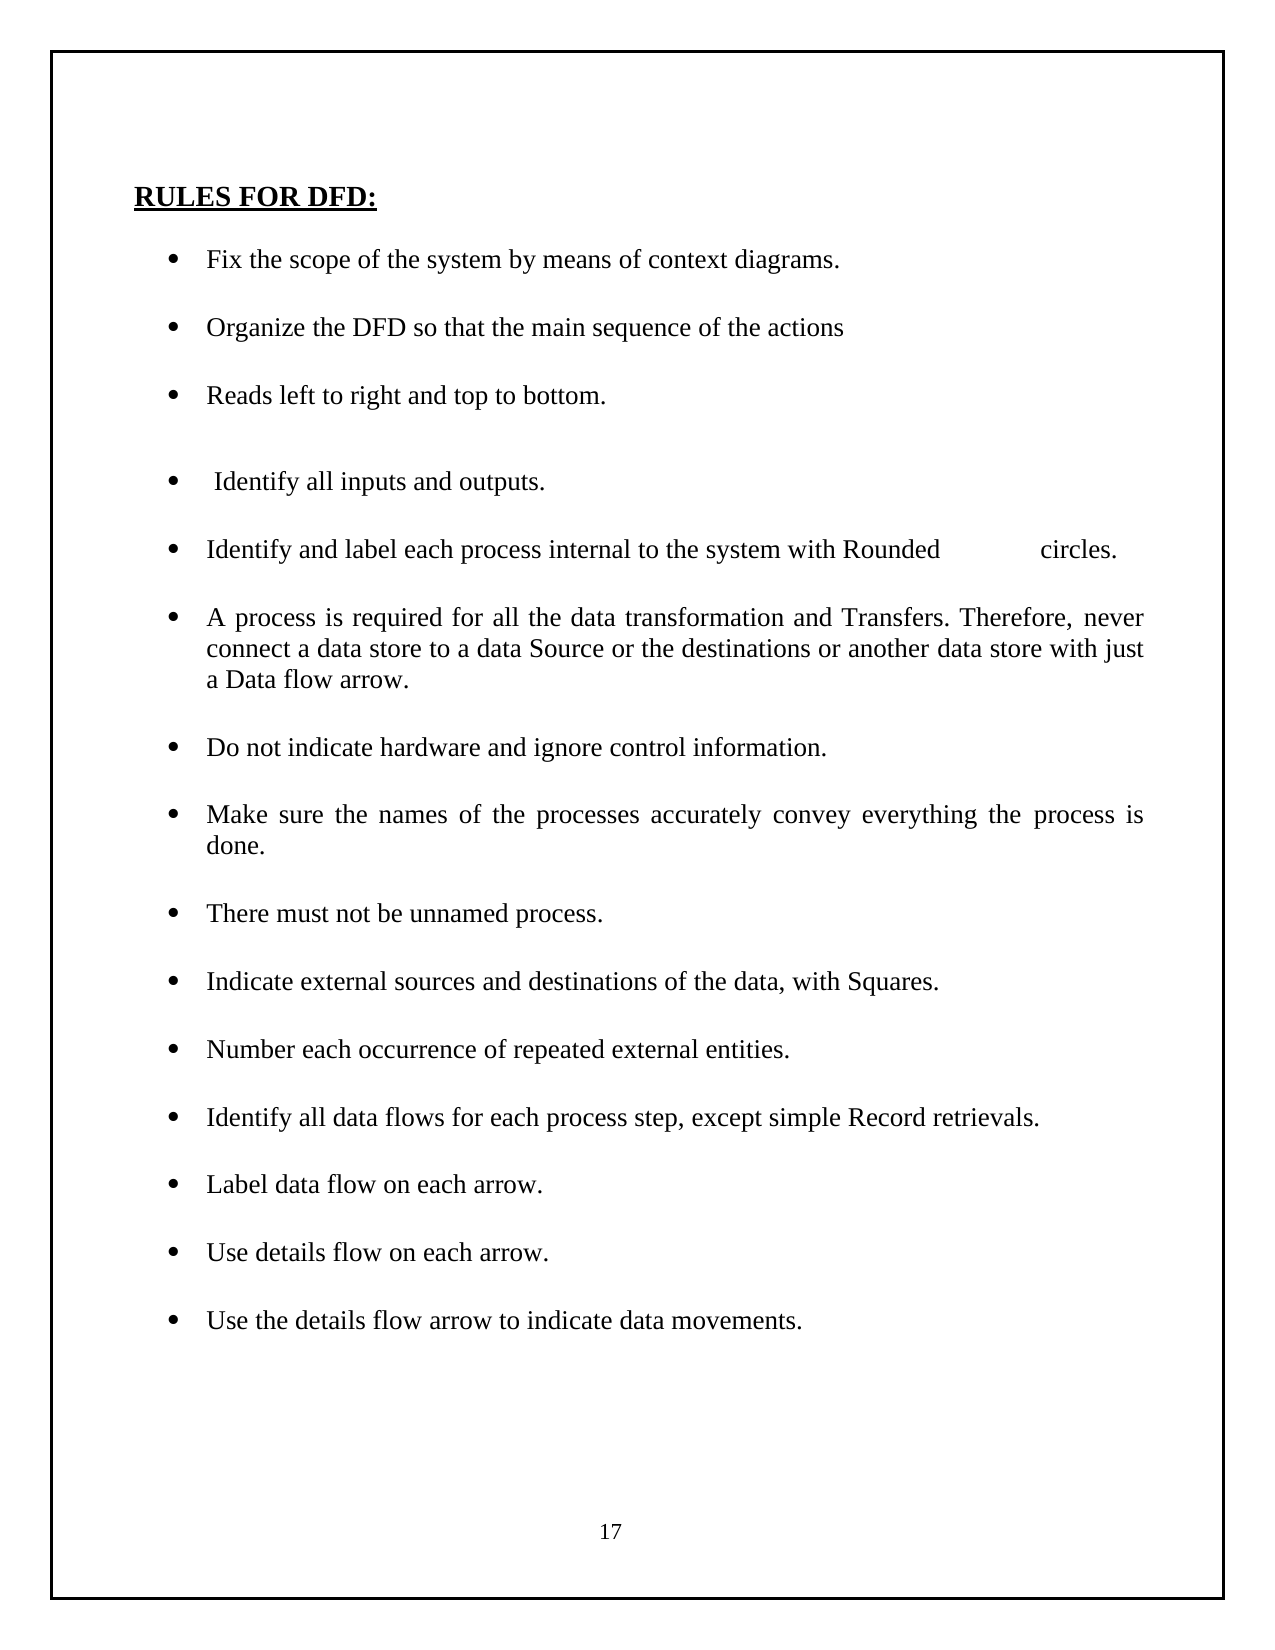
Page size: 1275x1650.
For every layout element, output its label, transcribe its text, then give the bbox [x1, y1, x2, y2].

list Label data flow on each arrow. [169, 1168, 1158, 1200]
list Use details flow on each arrow. [169, 1237, 1158, 1268]
list Identify all data flows for each process step, except simple Record retrievals. [169, 1101, 1158, 1132]
list Reads left to right and top to bottom. [169, 379, 1158, 410]
list Number each occurrence of repeated external entities. [169, 1033, 1158, 1064]
list Do not indicate hardware and ignore control information. [169, 731, 1158, 762]
list Identify all inputs and outputs. [169, 465, 1158, 497]
list There must not be unnamed process. [169, 898, 1158, 929]
list Organize the DFD so that the main sequence of the actions [169, 311, 1158, 342]
list Indicate external sources and destinations of the data, with Squares. [169, 965, 1158, 996]
list A process is required for all the data transformation and Transfers. Therefore, never connect a data store to a data Source or the destinations or another data store with just a Data flow arrow. [169, 601, 1144, 694]
list Make sure the names of the processes accurately convey everything the process is done. [169, 799, 1144, 861]
list Fix the scope of the system by means of context diagrams. [169, 244, 1158, 275]
list Identify and label each process internal to the system with Rounded circles. [169, 533, 1158, 564]
subtitle RULES FOR DFD: [134, 179, 1158, 213]
list Use the details flow arrow to indicate data movements. [169, 1304, 1158, 1335]
